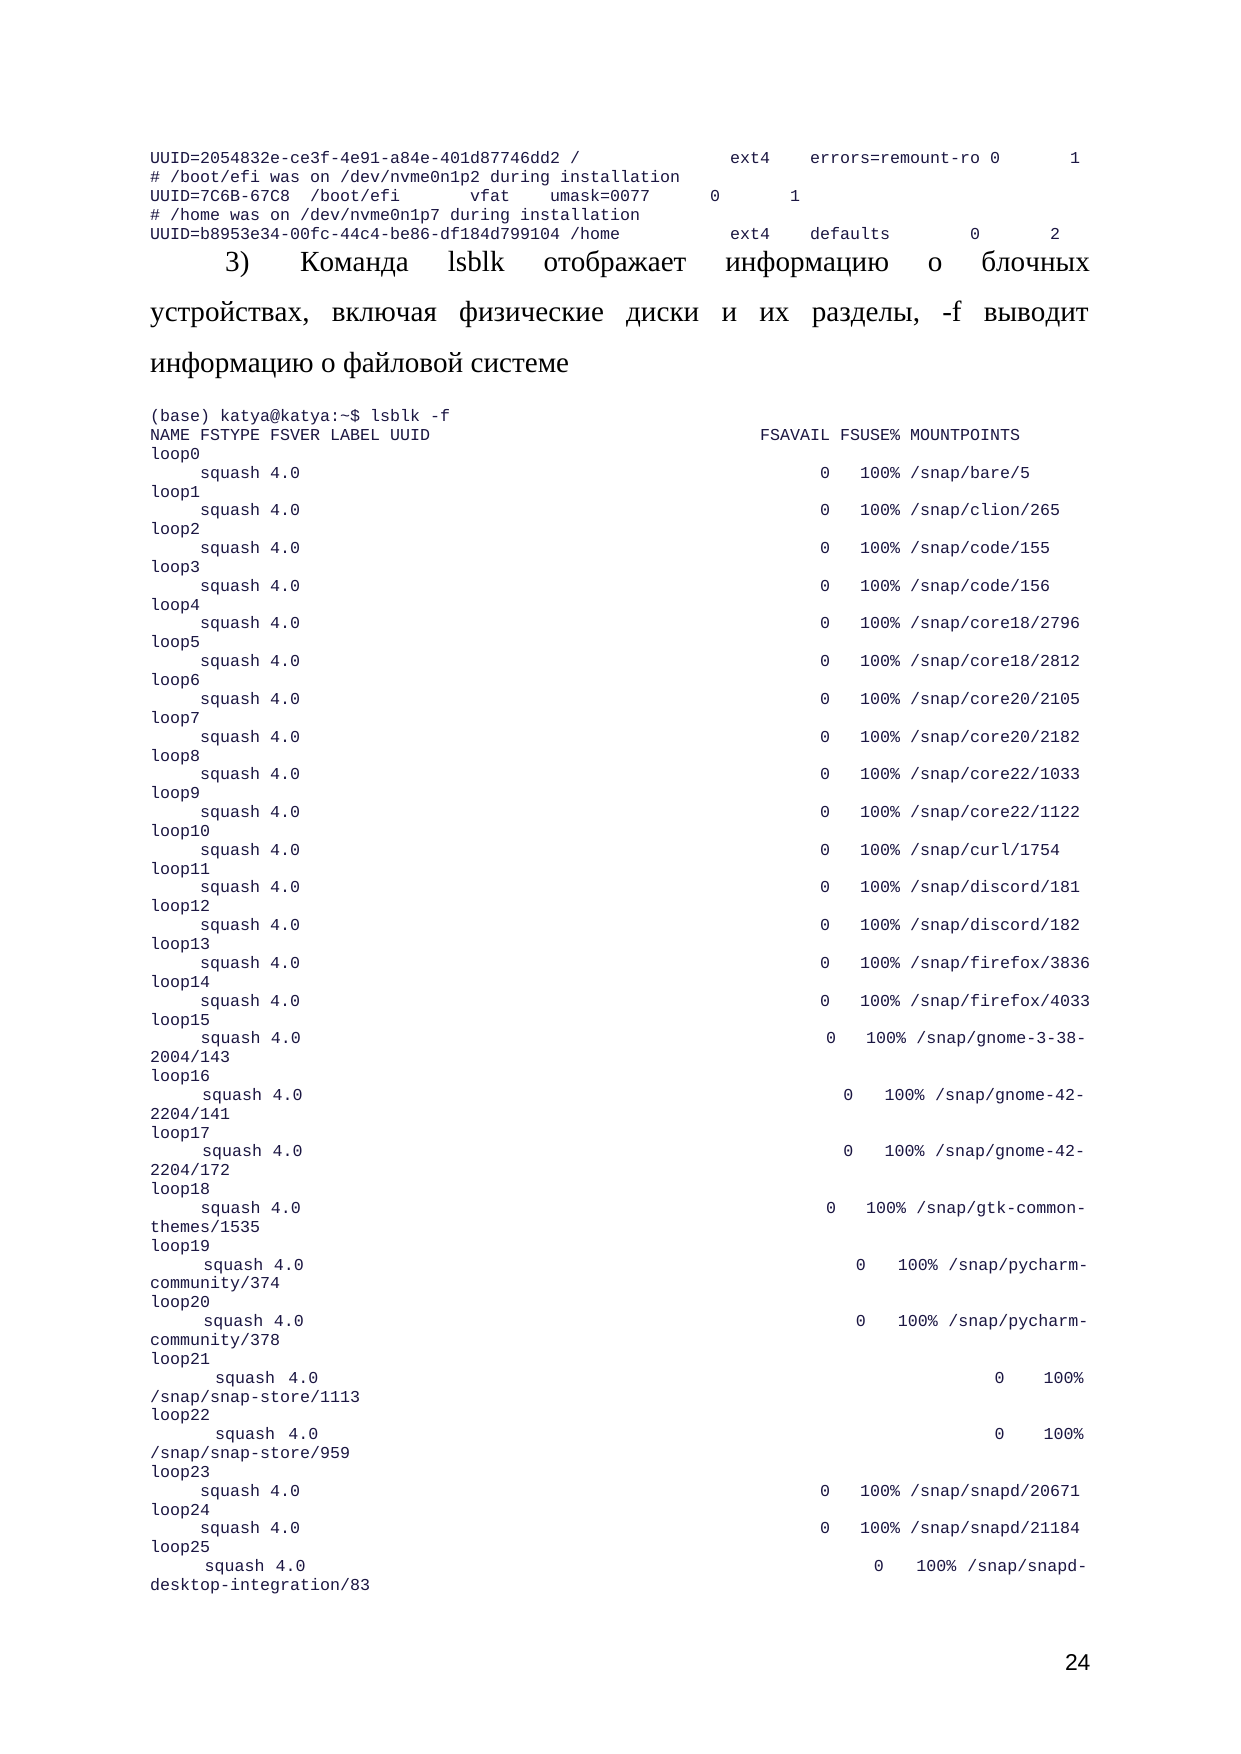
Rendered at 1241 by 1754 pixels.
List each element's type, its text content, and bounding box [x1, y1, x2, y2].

text loop14 [150, 973, 1090, 992]
text squash 4.0 0 100% /snap/core18/2796 [150, 615, 1090, 634]
text squash 4.0 0 100% /snap/curl/1754 [150, 841, 1090, 860]
text loop18 [150, 1181, 1090, 1199]
text squash 4.0 0 100% /snap/code/155 [150, 540, 1090, 558]
text loop12 [150, 898, 1090, 917]
text loop5 [150, 634, 1090, 653]
text loop10 [150, 822, 1090, 841]
text UUID=7C6B-67C8 /boot/efi vfat umask=0077 0 1 [150, 188, 1090, 207]
text loop17 [150, 1124, 1090, 1143]
text squash 4.0 0 100% /snap/snap-store/1113 [150, 1369, 1090, 1407]
text loop11 [150, 860, 1090, 879]
text loop13 [150, 936, 1090, 954]
text squash 4.0 0 100% /snap/gnome-42-2204/141 [150, 1086, 1090, 1124]
text squash 4.0 0 100% /snap/core20/2105 [150, 691, 1090, 709]
text squash 4.0 0 100% /snap/pycharm-community/378 [150, 1313, 1090, 1350]
text squash 4.0 0 100% /snap/bare/5 [150, 464, 1090, 483]
text squash 4.0 0 100% /snap/gtk-common-themes/1535 [150, 1199, 1090, 1237]
text squash 4.0 0 100% /snap/snap-store/959 [150, 1426, 1090, 1463]
text squash 4.0 0 100% /snap/core22/1122 [150, 804, 1090, 822]
text squash 4.0 0 100% /snap/core20/2182 [150, 728, 1090, 747]
text NAME FSTYPE FSVER LABEL UUID FSAVAIL FSUSE% MOUNTPOINTS [150, 427, 1090, 445]
text loop0 [150, 445, 1090, 464]
text squash 4.0 0 100% /snap/core22/1033 [150, 766, 1090, 785]
text squash 4.0 0 100% /snap/clion/265 [150, 502, 1090, 521]
text squash 4.0 0 100% /snap/gnome-42-2204/172 [150, 1143, 1090, 1181]
text loop6 [150, 672, 1090, 691]
text (base) katya@katya:~$ lsblk -f [150, 408, 1090, 427]
text loop25 [150, 1539, 1090, 1558]
text loop20 [150, 1294, 1090, 1313]
text loop9 [150, 785, 1090, 804]
text loop7 [150, 709, 1090, 728]
text loop4 [150, 596, 1090, 615]
text squash 4.0 0 100% /snap/gnome-3-38-2004/143 [150, 1030, 1090, 1068]
text UUID=2054832e-ce3f-4e91-a84e-401d87746dd2 / ext4 errors=remount-ro 0 1 [150, 150, 1090, 169]
text squash 4.0 0 100% /snap/firefox/3836 [150, 954, 1090, 973]
text squash 4.0 0 100% /snap/pycharm-community/374 [150, 1256, 1090, 1294]
text loop19 [150, 1237, 1090, 1256]
text loop3 [150, 558, 1090, 577]
text loop1 [150, 483, 1090, 502]
text loop8 [150, 747, 1090, 766]
text UUID=b8953e34-00fc-44c4-be86-df184d799104 /home ext4 defaults 0 2 [150, 225, 1090, 244]
text loop23 [150, 1463, 1090, 1482]
text loop15 [150, 1011, 1090, 1030]
text loop22 [150, 1407, 1090, 1426]
text squash 4.0 0 100% /snap/snapd/20671 [150, 1482, 1090, 1501]
text # /home was on /dev/nvme0n1p7 during installation [150, 207, 1090, 225]
text loop2 [150, 521, 1090, 540]
text squash 4.0 0 100% /snap/core18/2812 [150, 653, 1090, 672]
text squash 4.0 0 100% /snap/discord/181 [150, 879, 1090, 898]
text loop21 [150, 1350, 1090, 1369]
list Команда lsblk отображает информацию о блочных устройствах, включая физические диски и их разделы, -f выводит информацию о файловой системе [150, 244, 1090, 378]
text squash 4.0 0 100% /snap/code/156 [150, 577, 1090, 596]
text # /boot/efi was on /dev/nvme0n1p2 during installation [150, 169, 1090, 188]
text squash 4.0 0 100% /snap/discord/182 [150, 917, 1090, 936]
text squash 4.0 0 100% /snap/firefox/4033 [150, 992, 1090, 1011]
text squash 4.0 0 100% /snap/snapd-desktop-integration/83 [150, 1558, 1090, 1596]
text loop24 [150, 1501, 1090, 1520]
text squash 4.0 0 100% /snap/snapd/21184 [150, 1520, 1090, 1539]
text loop16 [150, 1068, 1090, 1086]
